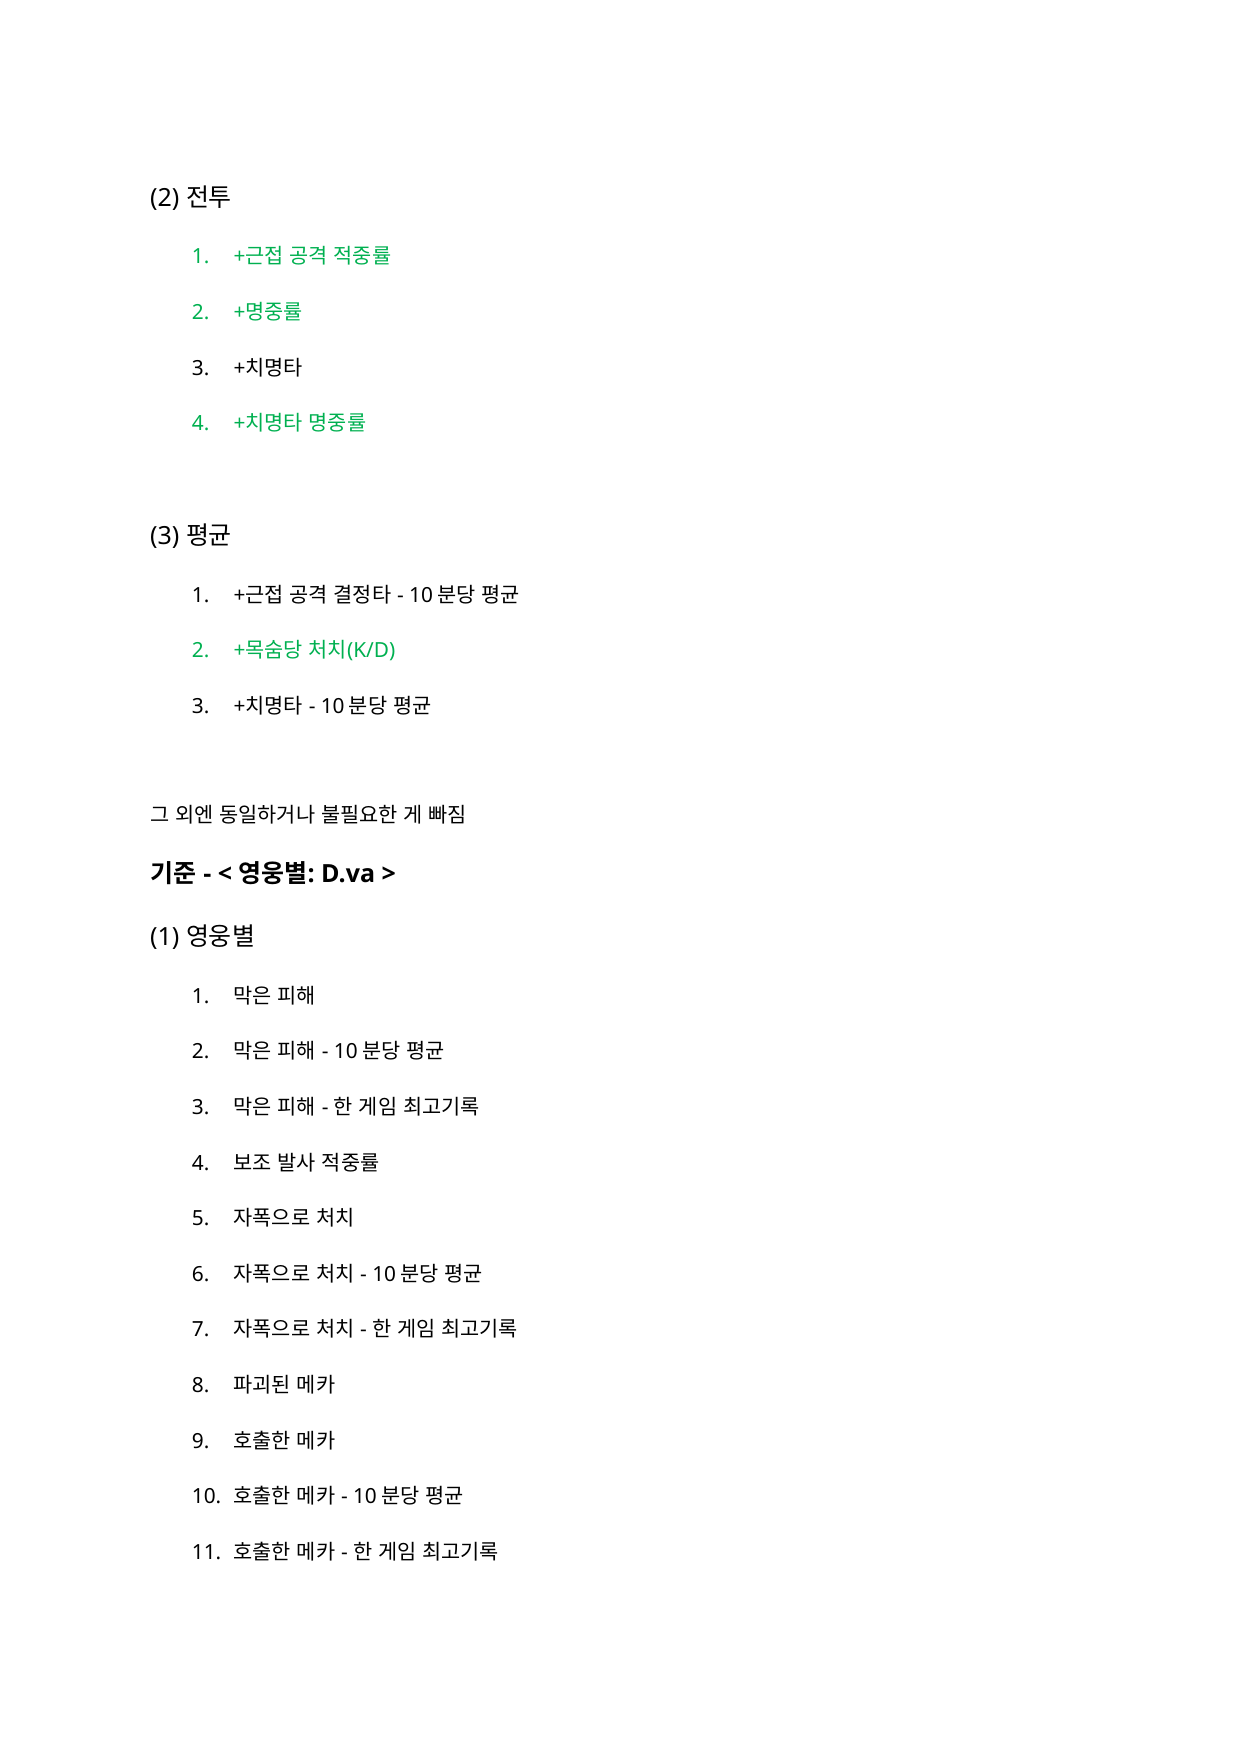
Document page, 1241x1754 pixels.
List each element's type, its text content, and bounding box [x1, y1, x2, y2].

list 호출한 메카 [192, 1424, 1090, 1454]
list +치명타 - 10분당 평균 [192, 689, 1090, 720]
list +치명타 [192, 351, 1090, 381]
list 막은 피해 [192, 979, 1090, 1009]
list +근접 공격 결정타 - 10분당 평균 [192, 578, 1090, 608]
list +근접 공격 적중률 [192, 240, 1090, 270]
list +명중률 [192, 295, 1090, 326]
list 자폭으로 처치 - 10분당 평균 [192, 1257, 1090, 1287]
list +치명타 명중률 [192, 407, 1090, 437]
text 그 외엔 동일하거나 불필요한 게 빠짐 [150, 798, 1090, 829]
list 보조 발사 적중률 [192, 1146, 1090, 1176]
list 호출한 메카 - 10분당 평균 [192, 1479, 1090, 1510]
list 파괴된 메카 [192, 1368, 1090, 1399]
text (1) 영웅별 [150, 916, 1090, 953]
text (2) 전투 [150, 177, 1090, 213]
text 기준 - < 영웅별: D.va > [150, 854, 1090, 890]
list 자폭으로 처치 [192, 1201, 1090, 1232]
list 호출한 메카 - 한 게임 최고기록 [192, 1535, 1090, 1566]
list 막은 피해 - 한 게임 최고기록 [192, 1090, 1090, 1121]
list 자폭으로 처치 - 한 게임 최고기록 [192, 1313, 1090, 1343]
text (3) 평균 [150, 516, 1090, 552]
list 막은 피해 - 10분당 평균 [192, 1034, 1090, 1065]
list +목숨당 처치(K/D) [192, 634, 1090, 664]
